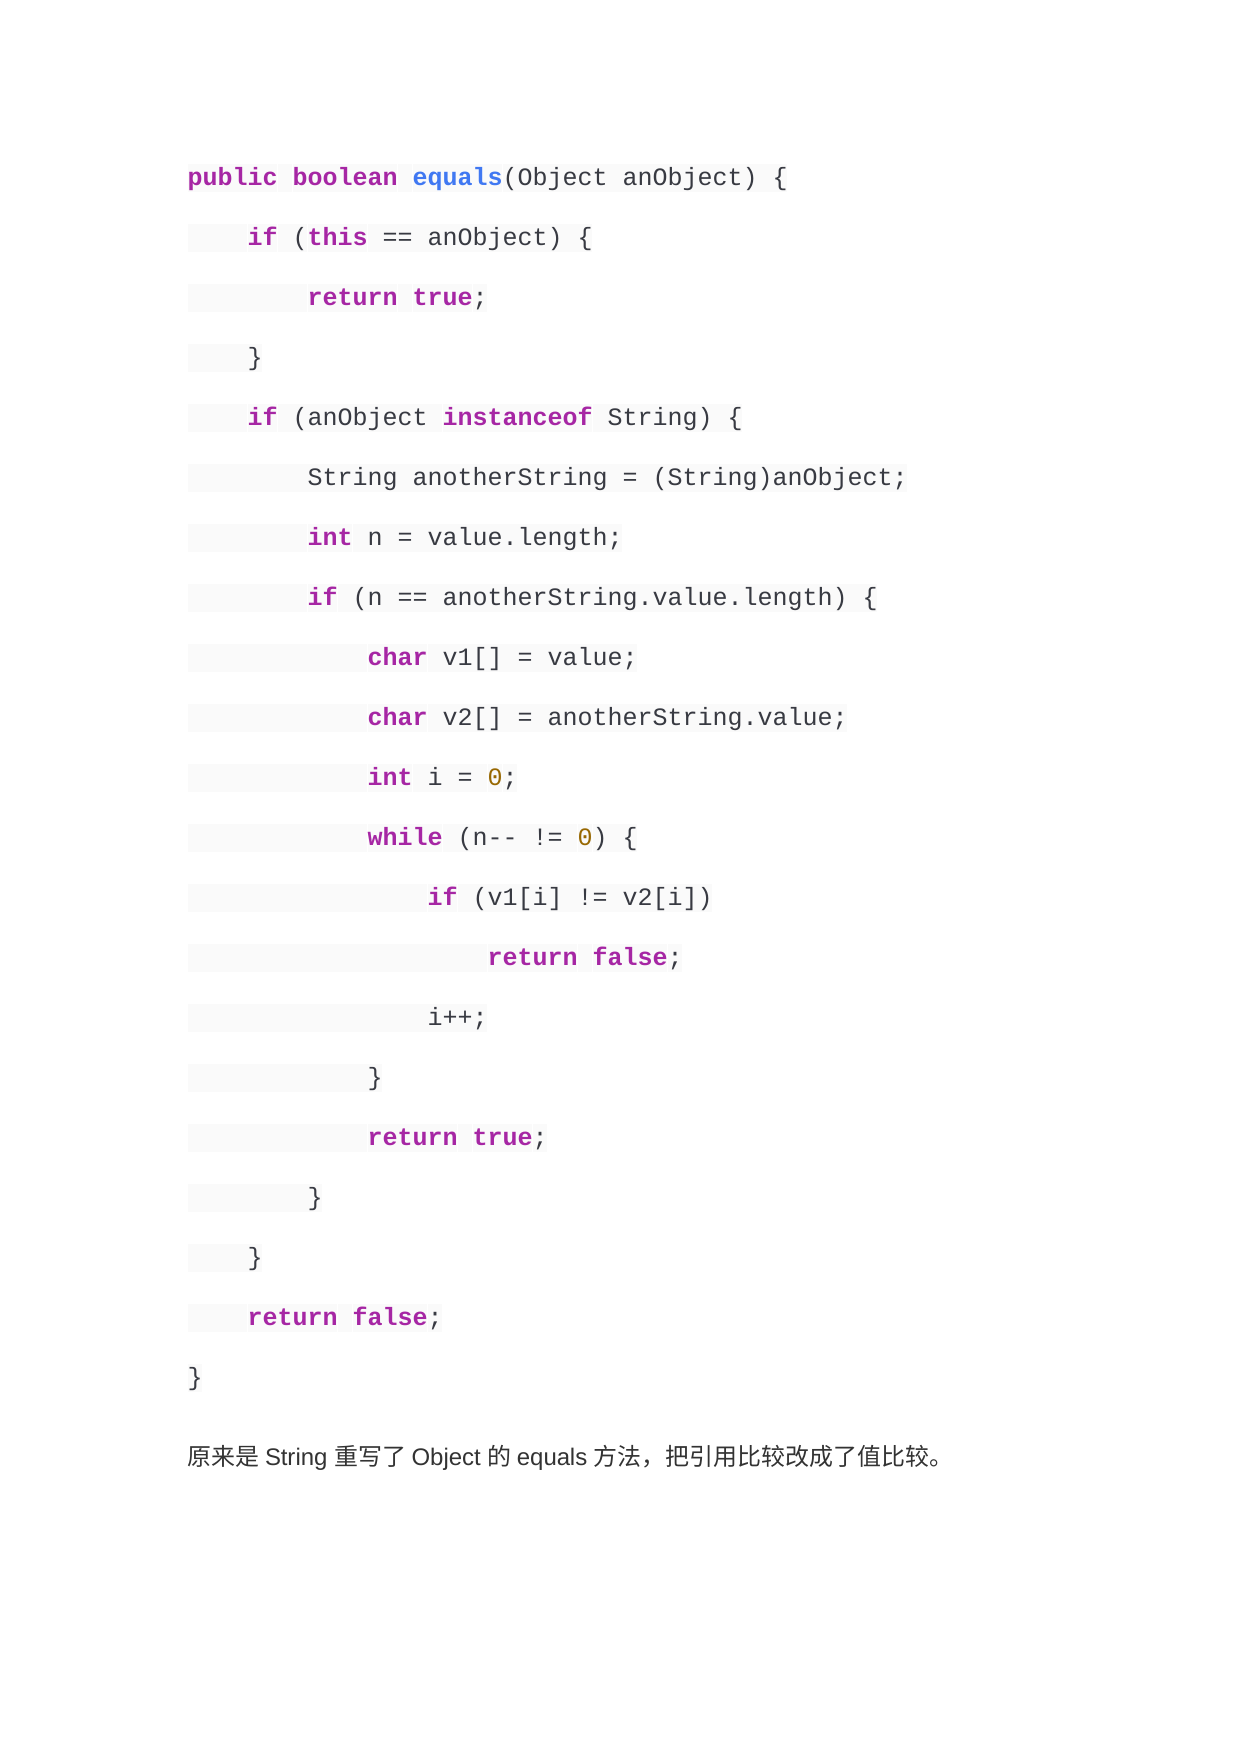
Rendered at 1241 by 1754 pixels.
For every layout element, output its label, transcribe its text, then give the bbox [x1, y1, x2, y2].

text } [187, 1242, 1053, 1274]
text return true; [187, 1122, 1053, 1154]
text } [187, 342, 1053, 374]
text return false; [187, 1302, 1053, 1334]
text int i = 0; [187, 762, 1053, 794]
text } [187, 1182, 1053, 1214]
text char v1[] = value; [187, 642, 1053, 674]
text return true; [187, 282, 1053, 314]
text String anotherString = (String)anObject; [187, 462, 1053, 494]
text if (anObject instanceof String) { [187, 402, 1053, 434]
text if (v1[i] != v2[i]) [187, 882, 1053, 914]
text i++; [187, 1002, 1053, 1034]
text int n = value.length; [187, 522, 1053, 554]
text if (this == anObject) { [187, 222, 1053, 254]
text char v2[] = anotherString.value; [187, 702, 1053, 734]
text 原来是 String 重写了 Object 的 equals 方法，把引用比较改成了值比较。 [187, 1422, 1053, 1487]
text if (n == anotherString.value.length) { [187, 582, 1053, 614]
text while (n-- != 0) { [187, 822, 1053, 854]
text } [187, 1062, 1053, 1094]
text return false; [187, 942, 1053, 974]
text } [187, 1362, 1053, 1394]
text public boolean equals(Object anObject) { [187, 162, 1053, 194]
